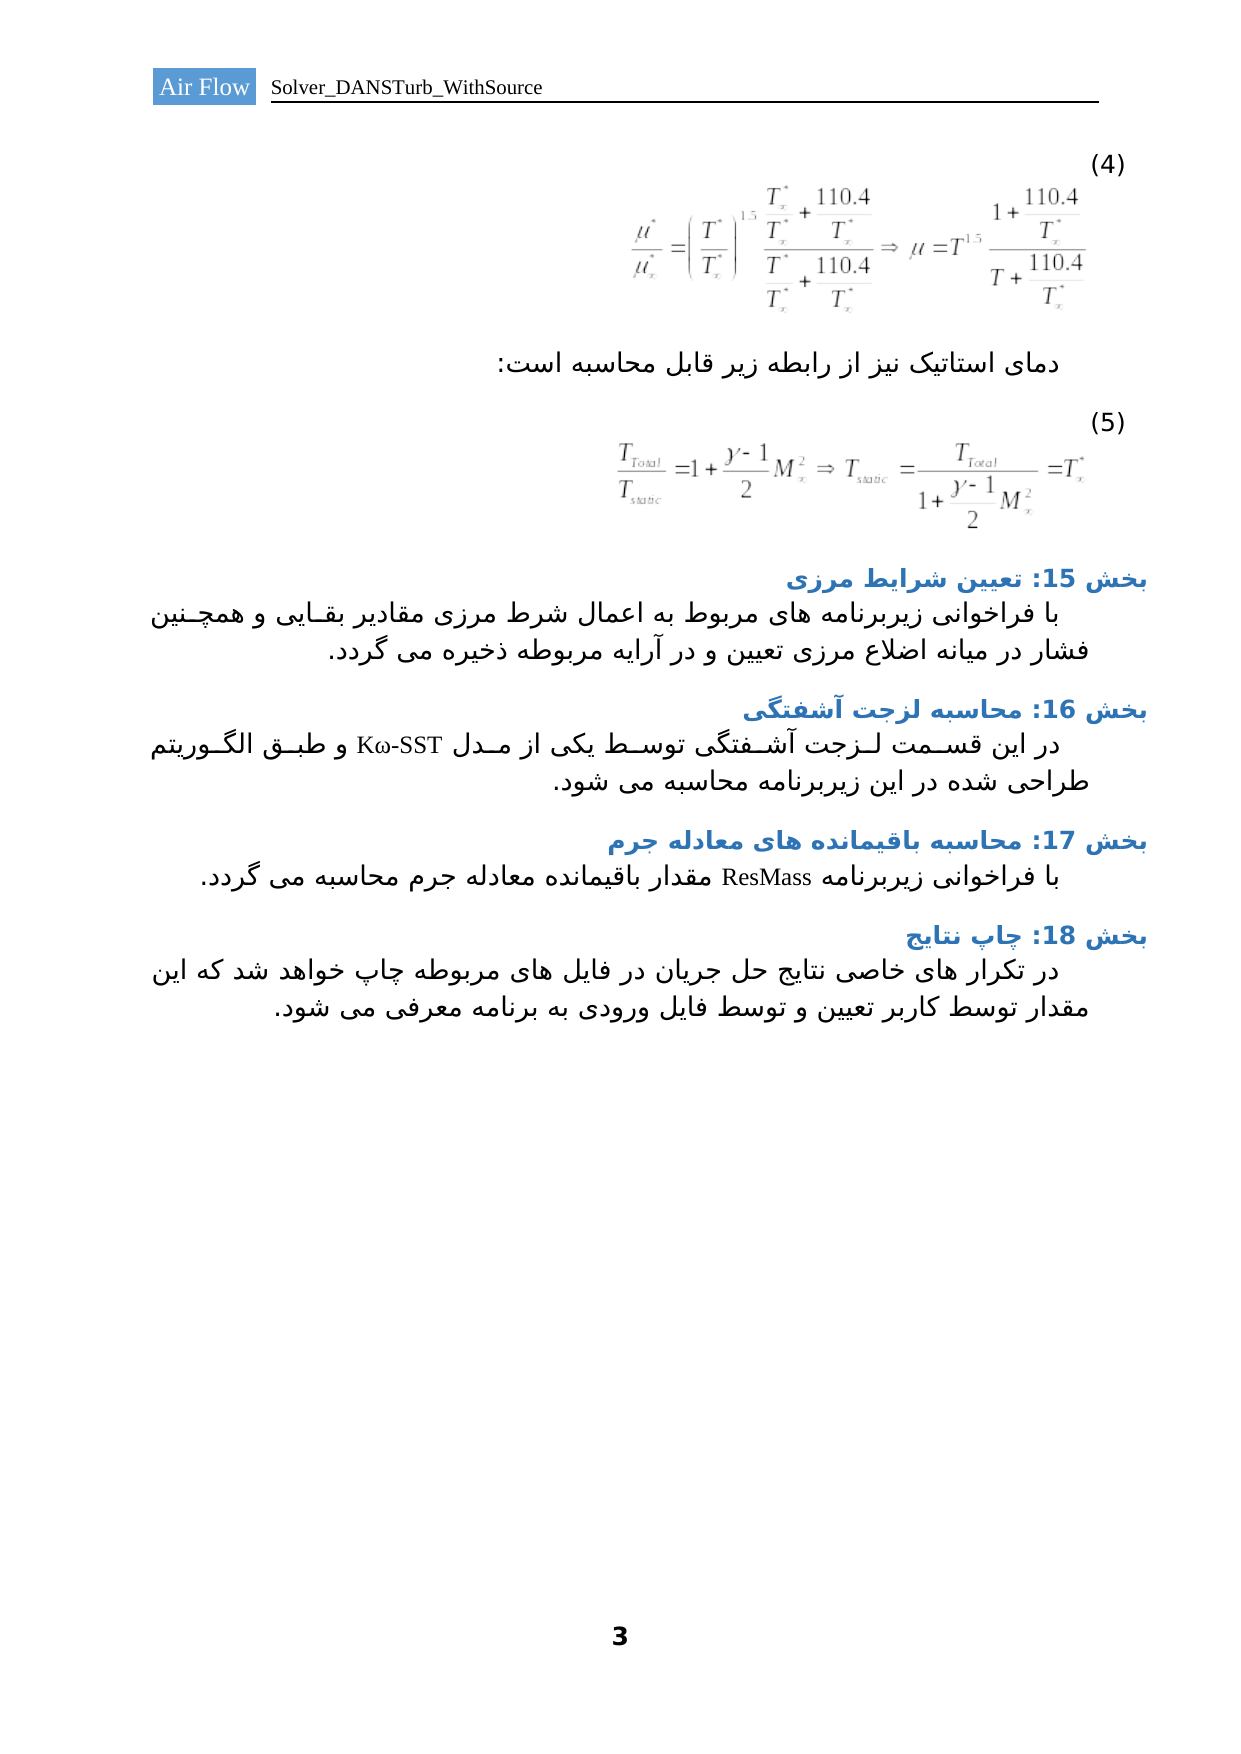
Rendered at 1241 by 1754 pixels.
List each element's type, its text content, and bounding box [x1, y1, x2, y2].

text دمای استاتیک نیز از رابطه زیر قابل محاسبه است: [150, 347, 1090, 379]
text با فراخوانی زیربرنامه های مربوط به اعمال شرط مرزی مقادیر بقایی و همچنین فشار در میانه اضلاع مرزی تعیین و در آرایه مربوطه ذخیره می گردد. [150, 598, 1090, 666]
text در این قسمت لزجت آشفتگی توسط یکی از مدل Kω-SST و طبق الگوریتم طراحی شده در این زیربرنامه محاسبه می شود. [150, 729, 1090, 797]
text چاپ نتایج [150, 921, 1023, 950]
text تعیین شرایط مرزی [150, 564, 1023, 593]
text محاسبه باقیمانده های معادله جرم [150, 826, 1023, 855]
text در تکرار های خاصی نتایج حل جریان در فایل های مربوطه چاپ خواهد شد که این مقدار توسط کاربر تعیین و توسط فایل ورودی به برنامه معرفی می شود. [150, 954, 1090, 1022]
text محاسبه لزجت آشفتگی [150, 695, 1023, 724]
text با فراخوانی زیربرنامه ResMass مقدار باقیمانده معادله جرم محاسبه می گردد. [150, 860, 1090, 891]
